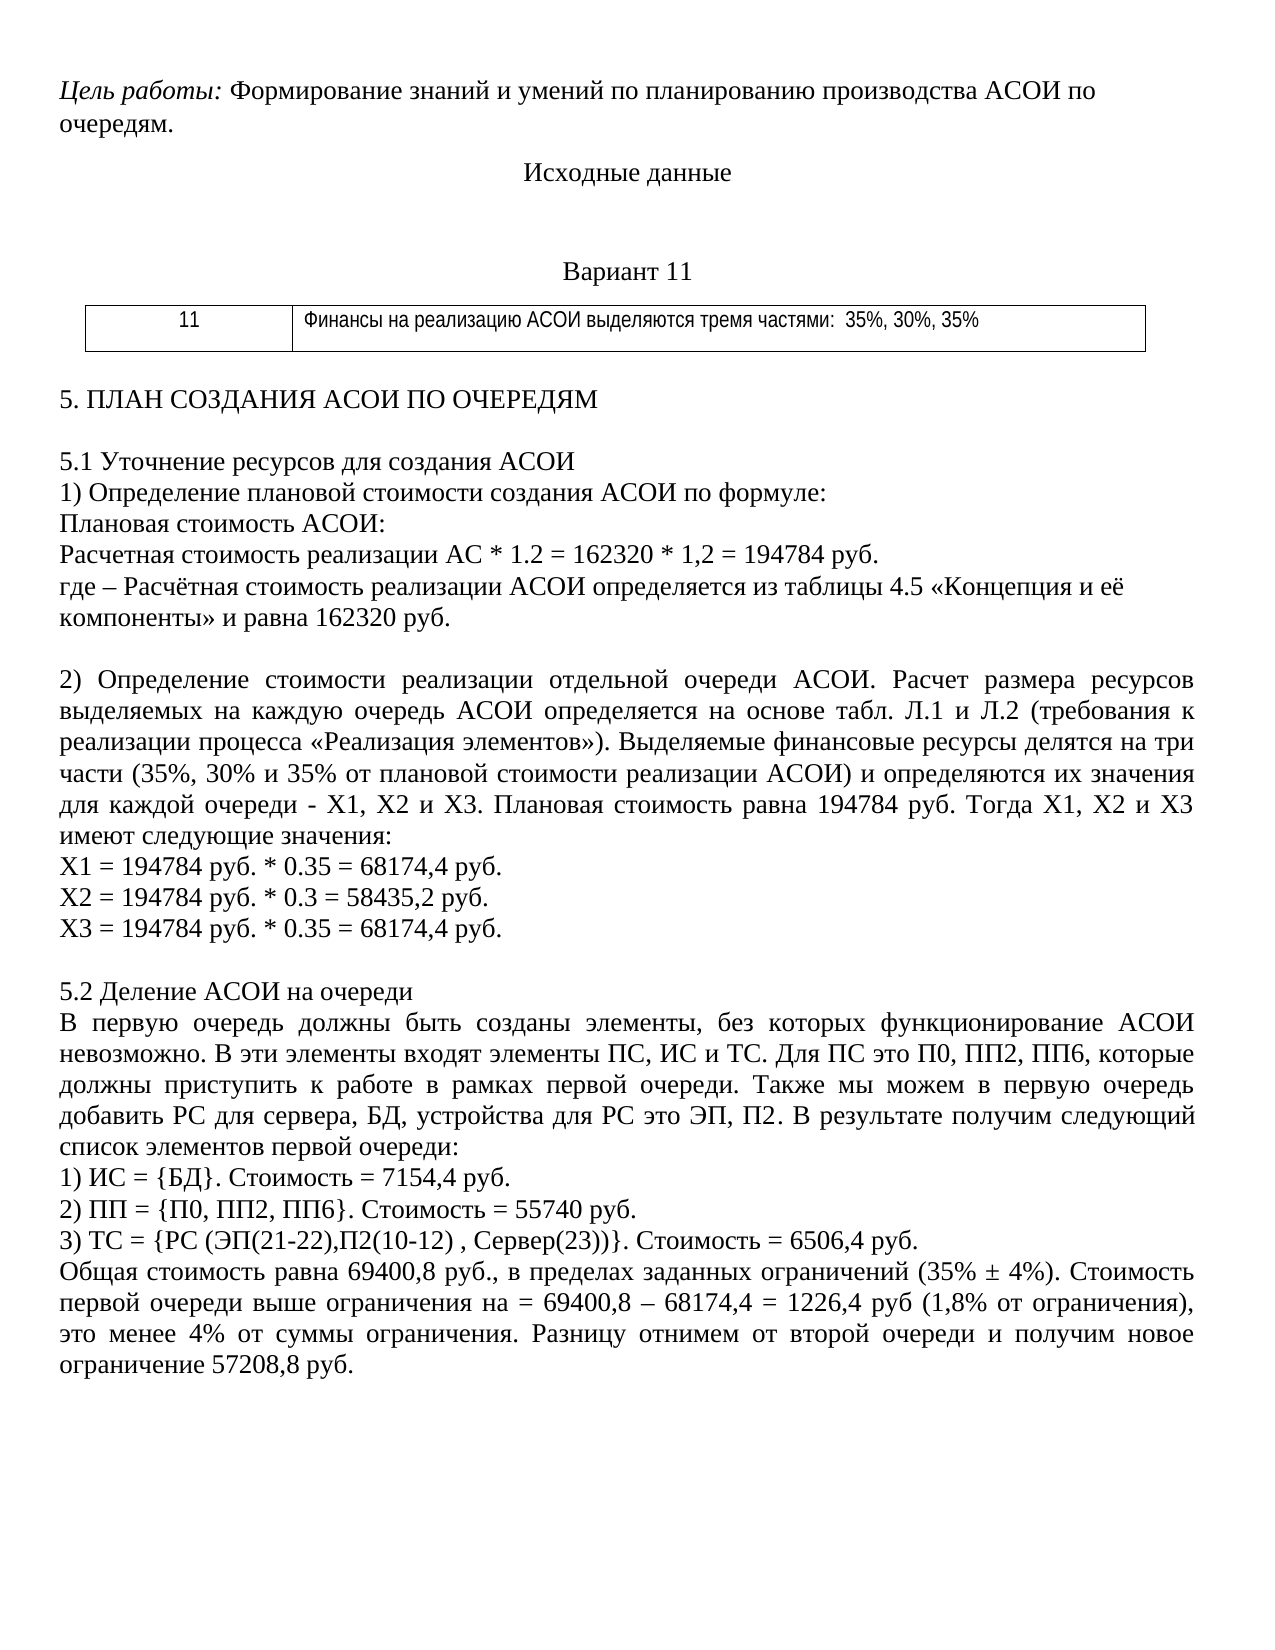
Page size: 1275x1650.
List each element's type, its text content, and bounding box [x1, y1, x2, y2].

table_header Финансы на реализацию АСОИ выделяются тремя частями: 35%, 30%, 35% [293, 306, 1145, 351]
text 5. ПЛАН СОЗДАНИЯ АСОИ ПО ОЧЕРЕДЯМ [59, 383, 1196, 414]
table_header 11 [86, 306, 292, 351]
text Исходные данные [59, 156, 1196, 187]
text 1) Определение плановой стоимости создания АСОИ по формуле: [59, 476, 1196, 507]
text 5.2 Деление АСОИ на очереди [59, 975, 1196, 1006]
text 2) ПП = {П0, ПП2, ПП6}. Стоимость = 55740 руб. [59, 1193, 1196, 1224]
text Цель работы: Формирование знаний и умений по планированию производства АСОИ по очередям. [59, 74, 1196, 138]
text Вариант 11 [59, 256, 1196, 287]
text Общая стоимость равна 69400,8 руб., в пределах заданных ограничений (35% ± 4%). Стоимость первой очереди выше ограничения на = 69400,8 – 68174,4 = 1226,4 руб (1,8% от ограничения), это менее 4% от суммы ограничения. Разницу отнимем от второй очереди и получим новое ограничение 57208,8 руб. [59, 1255, 1196, 1379]
text 1) ИС = {БД}. Стоимость = 7154,4 руб. [59, 1162, 1196, 1193]
text Х3 = 194784 руб. * 0.35 = 68174,4 руб. [59, 912, 1196, 943]
text В первую очередь должны быть созданы элементы, без которых функционирование АСОИ невозможно. В эти элементы входят элементы ПС, ИС и ТС. Для ПС это П0, ПП2, ПП6, которые должны приступить к работе в рамках первой очереди. Также мы можем в первую очередь добавить PC для сервера, БД, устройства для PC это ЭП, П2. В результате получим следующий список элементов первой очереди: [59, 1006, 1196, 1162]
text Плановая стоимость АСОИ: [59, 507, 1196, 539]
text 5.1 Уточнение ресурсов для создания АСОИ [59, 445, 1196, 476]
text Расчетная стоимость реализации АС * 1.2 = 162320 * 1,2 = 194784 руб. [59, 539, 1196, 570]
text где – Расчётная стоимость реализации АСОИ определяется из таблицы 4.5 «Концепция и её компоненты» и равна 162320 руб. [59, 570, 1196, 632]
text 3) ТС = {PC (ЭП(21-22),П2(10-12) , Сервер(23))}. Стоимость = 6506,4 руб. [59, 1224, 1196, 1255]
text 2) Определение стоимости реализации отдельной очереди АСОИ. Расчет размера ресурсов выделяемых на каждую очередь АСОИ определяется на основе табл. Л.1 и Л.2 (требования к реализации процесса «Реализация элементов»). Выделяемые финансовые ресурсы делятся на три части (35%, 30% и 35% от плановой стоимости реализации АСОИ) и определяются их значения для каждой очереди - Х1, Х2 и Х3. Плановая стоимость равна 194784 руб. Тогда Х1, Х2 и Х3 имеют следующие значения: [59, 663, 1196, 850]
text Х2 = 194784 руб. * 0.3 = 58435,2 руб. [59, 881, 1196, 912]
text Х1 = 194784 руб. * 0.35 = 68174,4 руб. [59, 850, 1196, 881]
